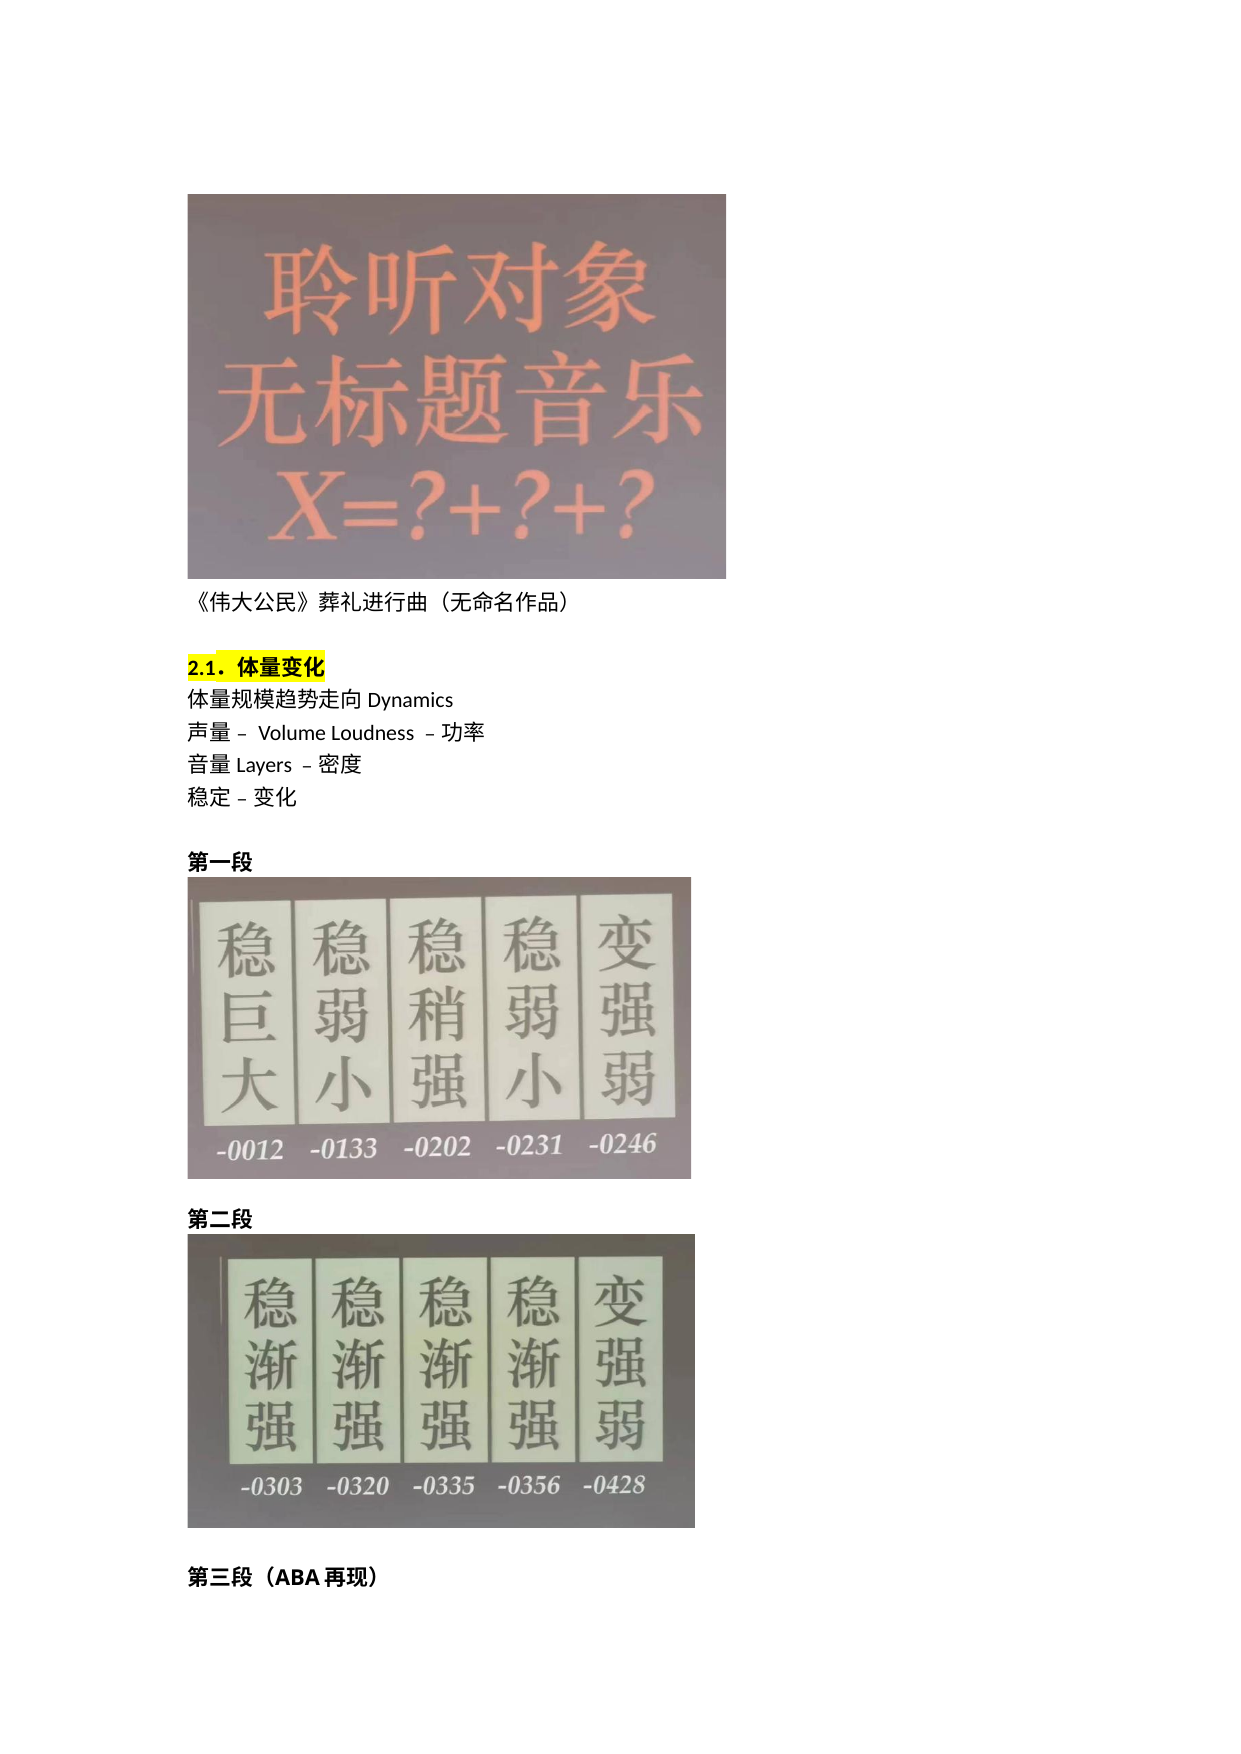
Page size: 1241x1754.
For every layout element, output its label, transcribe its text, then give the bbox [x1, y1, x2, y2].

text 2.1．体量变化 [187, 649, 1053, 682]
picture [187, 877, 692, 1179]
text 第三段（ABA再现） [187, 1559, 1053, 1592]
text 声量﹣ Volume Loudness ﹣功率 [187, 714, 1053, 747]
text 第一段 [187, 844, 1053, 877]
text 第二段 [187, 1202, 1053, 1234]
text 《伟大公民》葬礼进行曲（无命名作品） [187, 584, 1053, 617]
picture [187, 1234, 695, 1528]
text 体量规模趋势走向 Dynamics [187, 682, 1053, 714]
text 稳定﹣变化 [187, 779, 1053, 812]
picture [187, 194, 727, 579]
text 音量 Layers ﹣密度 [187, 747, 1053, 779]
